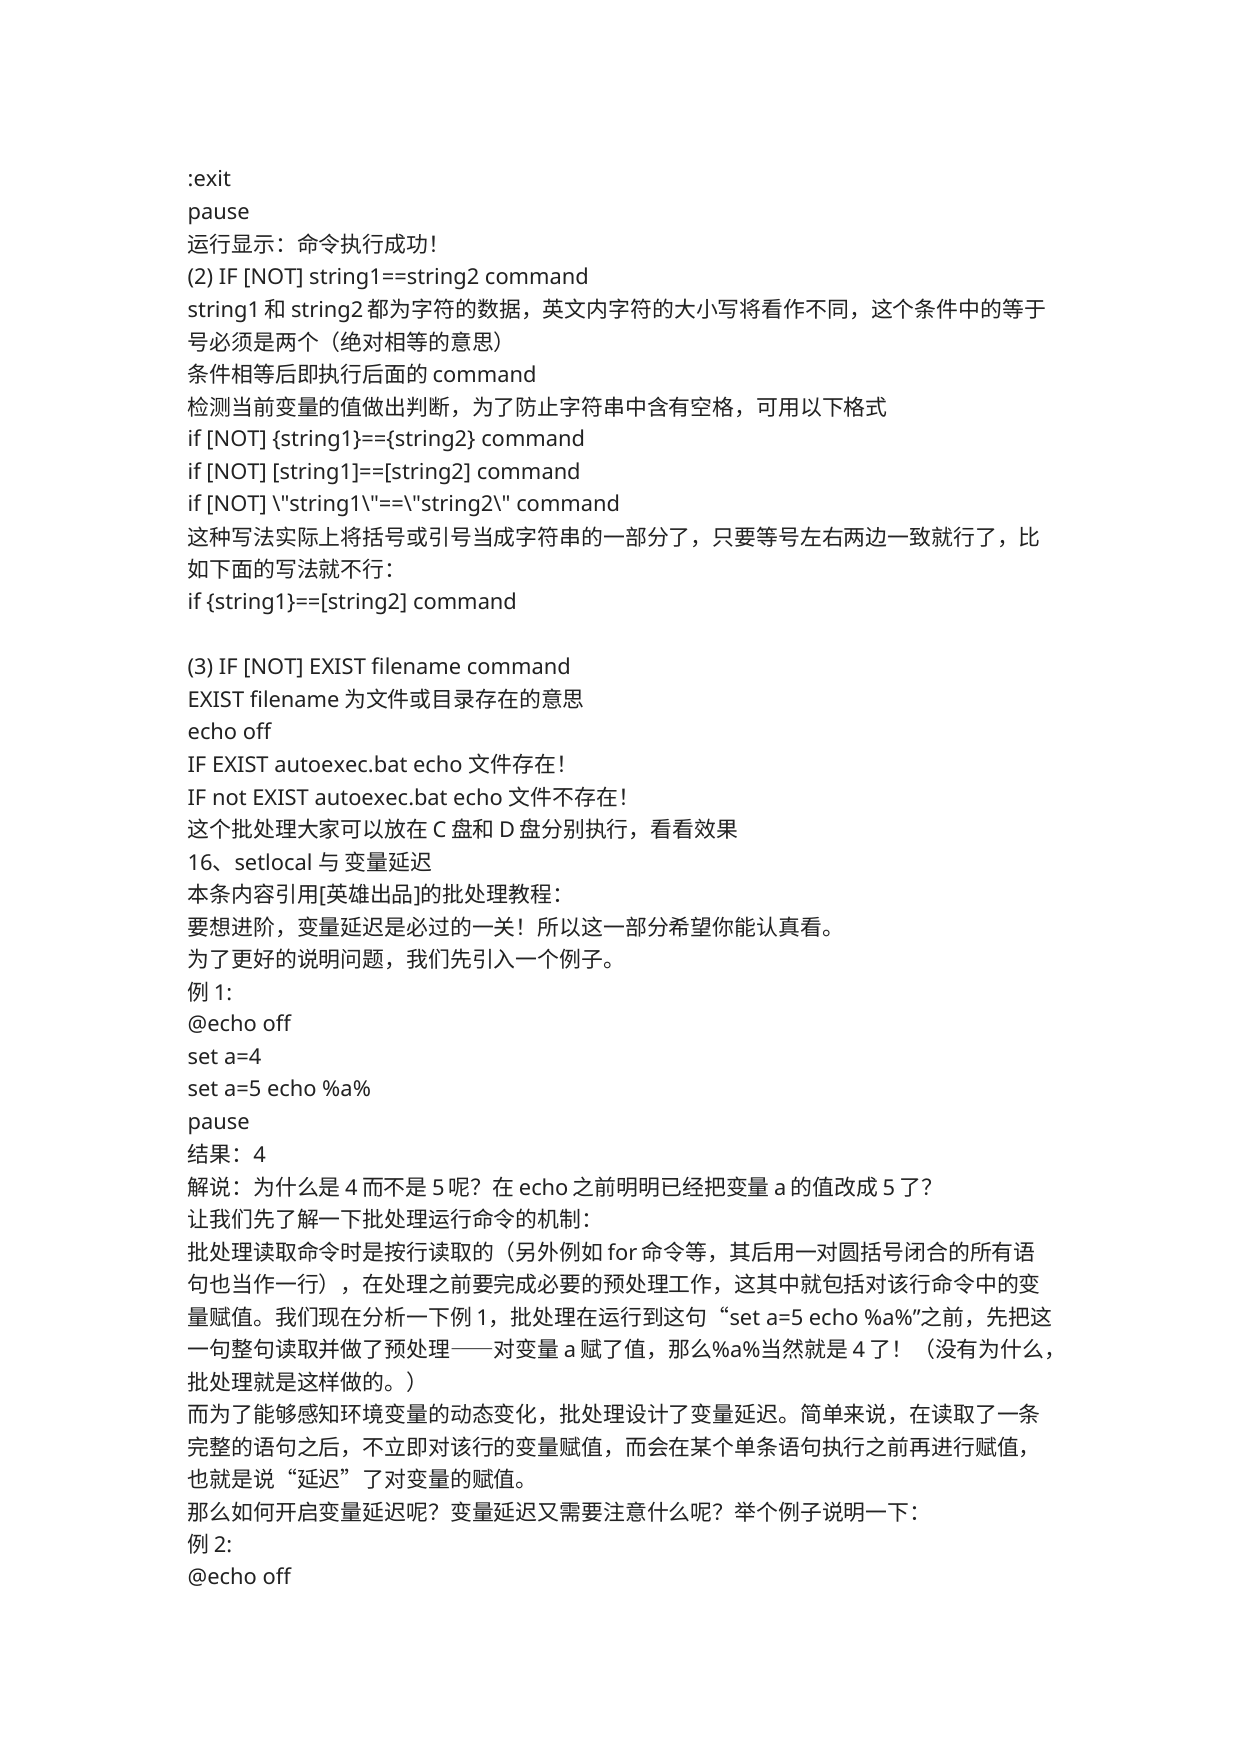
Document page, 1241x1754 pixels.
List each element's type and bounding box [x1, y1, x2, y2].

text [187, 162, 1053, 1592]
